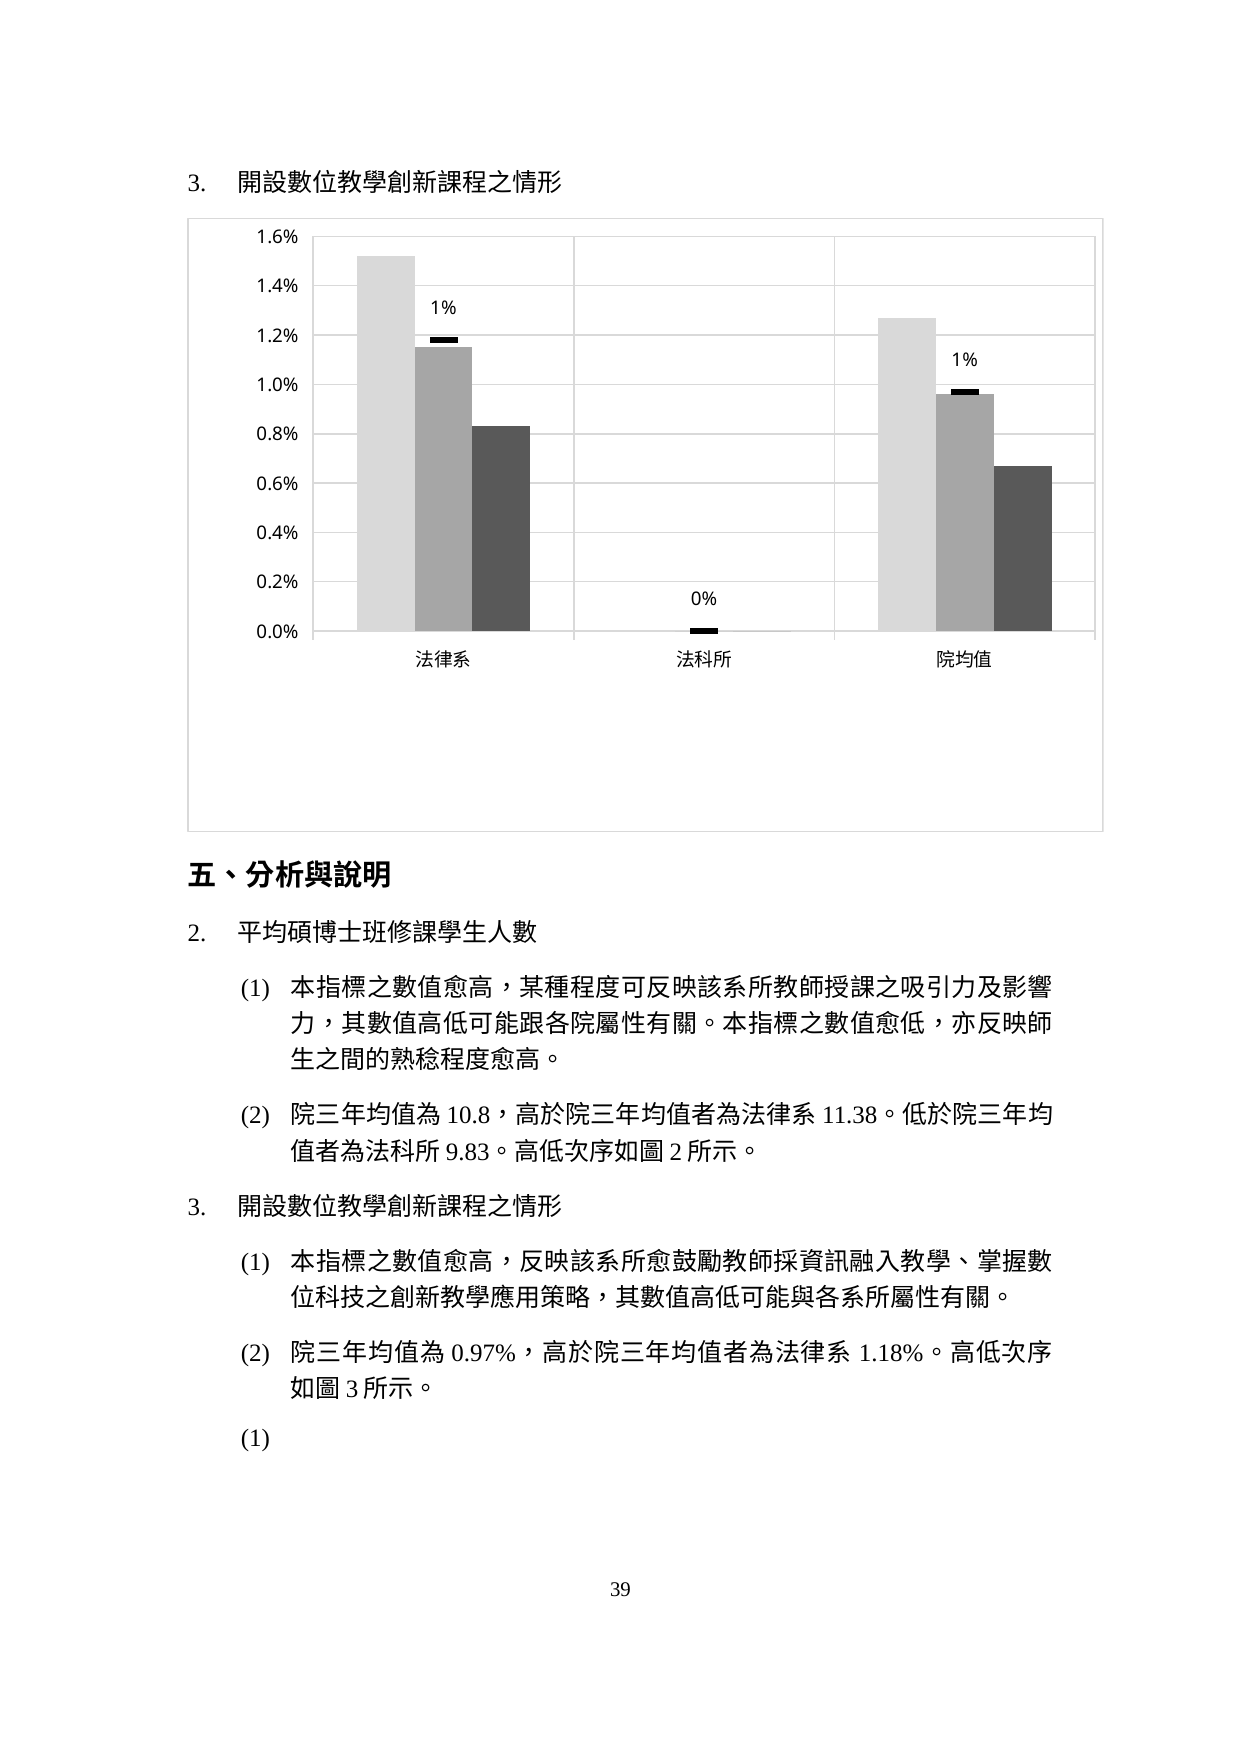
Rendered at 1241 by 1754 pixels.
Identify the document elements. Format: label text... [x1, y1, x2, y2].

list 本指標之數值愈高，某種程度可反映該系所教師授課之吸引力及影響力，其數值高低可能跟各院屬性有關。本指標之數值愈低，亦反映師生之間的熟稔程度愈高。 [241, 967, 1053, 1076]
subtitle 五、分析與說明 [187, 851, 1053, 893]
list 院三年均值為10.8，高於院三年均值者為法律系11.38。低於院三年均值者為法科所9.83。高低次序如圖2所示。 [241, 1095, 1053, 1167]
list 平均碩博士班修課學生人數 [187, 912, 1053, 948]
list 本指標之數值愈高，反映該系所愈鼓勵教師採資訊融入教學、掌握數位科技之創新教學應用策略，其數值高低可能與各系所屬性有關。 [241, 1241, 1053, 1313]
list 院三年均值為0.97%，高於院三年均值者為法律系1.18%。高低次序如圖3所示。 [241, 1332, 1053, 1405]
list 開設數位教學創新課程之情形 [187, 163, 1053, 199]
list 開設數位教學創新課程之情形 [187, 1186, 1053, 1222]
